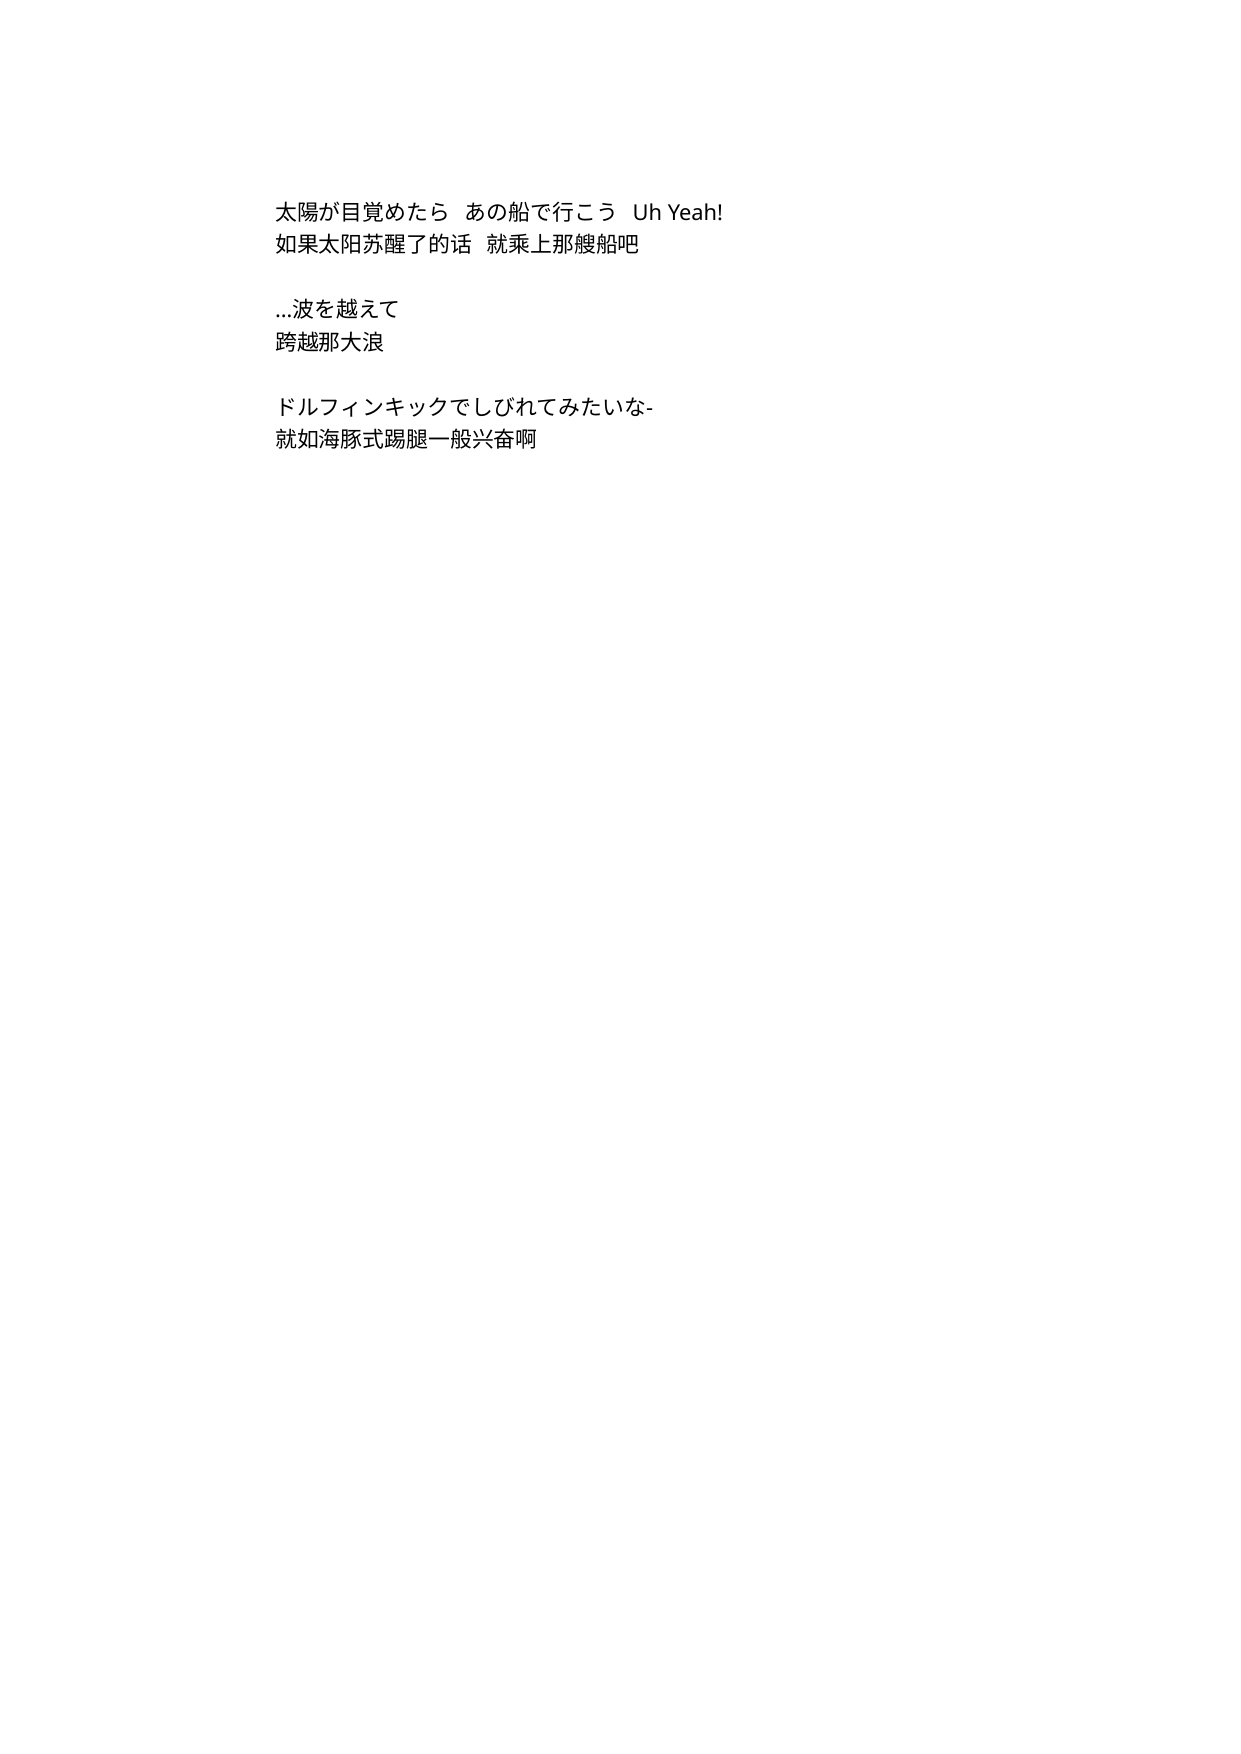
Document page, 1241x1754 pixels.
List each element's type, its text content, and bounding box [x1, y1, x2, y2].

text 就如海豚式踢腿一般兴奋啊 [231, 422, 1053, 454]
text 如果太阳苏醒了的话 就乘上那艘船吧 [231, 227, 1053, 259]
text 跨越那大浪 [231, 324, 1053, 357]
text ドルフィンキックでしびれてみたいな- [231, 389, 1053, 422]
text 太陽が目覚めたら あの船で行こう Uh Yeah! [231, 194, 1053, 227]
text …波を越えて [231, 292, 1053, 324]
